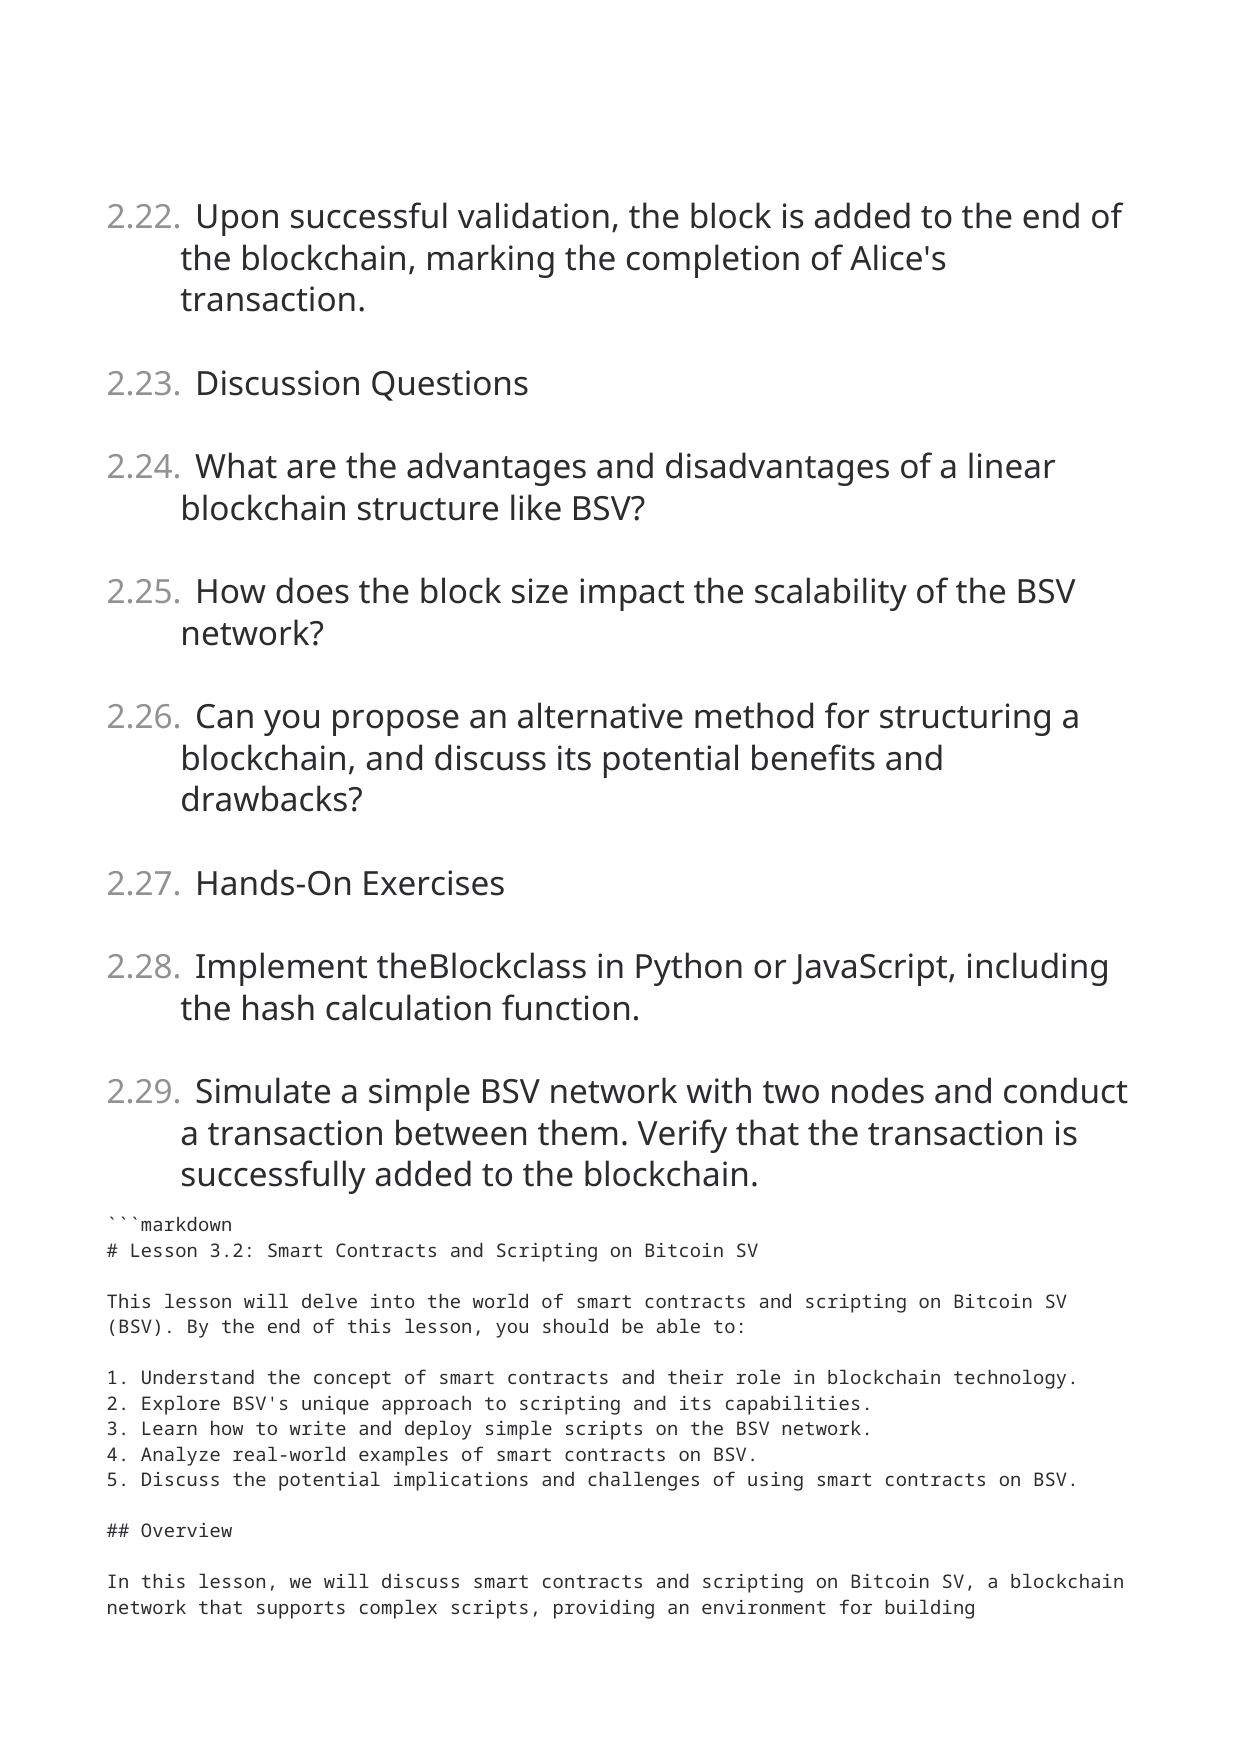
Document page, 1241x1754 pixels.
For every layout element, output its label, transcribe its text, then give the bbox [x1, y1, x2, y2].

subtitle What are the advantages and disadvantages of a linear blockchain structure like BSV? [106, 445, 1134, 528]
subtitle Discussion Questions [106, 362, 1134, 403]
subtitle How does the block size impact the scalability of the BSV network? [106, 570, 1134, 653]
subtitle Can you propose an alternative method for structuring a blockchain, and discuss its potential benefits and drawbacks? [106, 695, 1134, 820]
subtitle Implement theBlockclass in Python or JavaScript, including the hash calculation function. [106, 945, 1134, 1028]
subtitle Hands-On Exercises [106, 862, 1134, 903]
subtitle Upon successful validation, the block is added to the end of the blockchain, marking the completion of Alice's transaction. [106, 195, 1134, 320]
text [106, 1212, 1134, 1620]
subtitle Simulate a simple BSV network with two nodes and conduct a transaction between them. Verify that the transaction is successfully added to the blockchain. [106, 1070, 1134, 1195]
